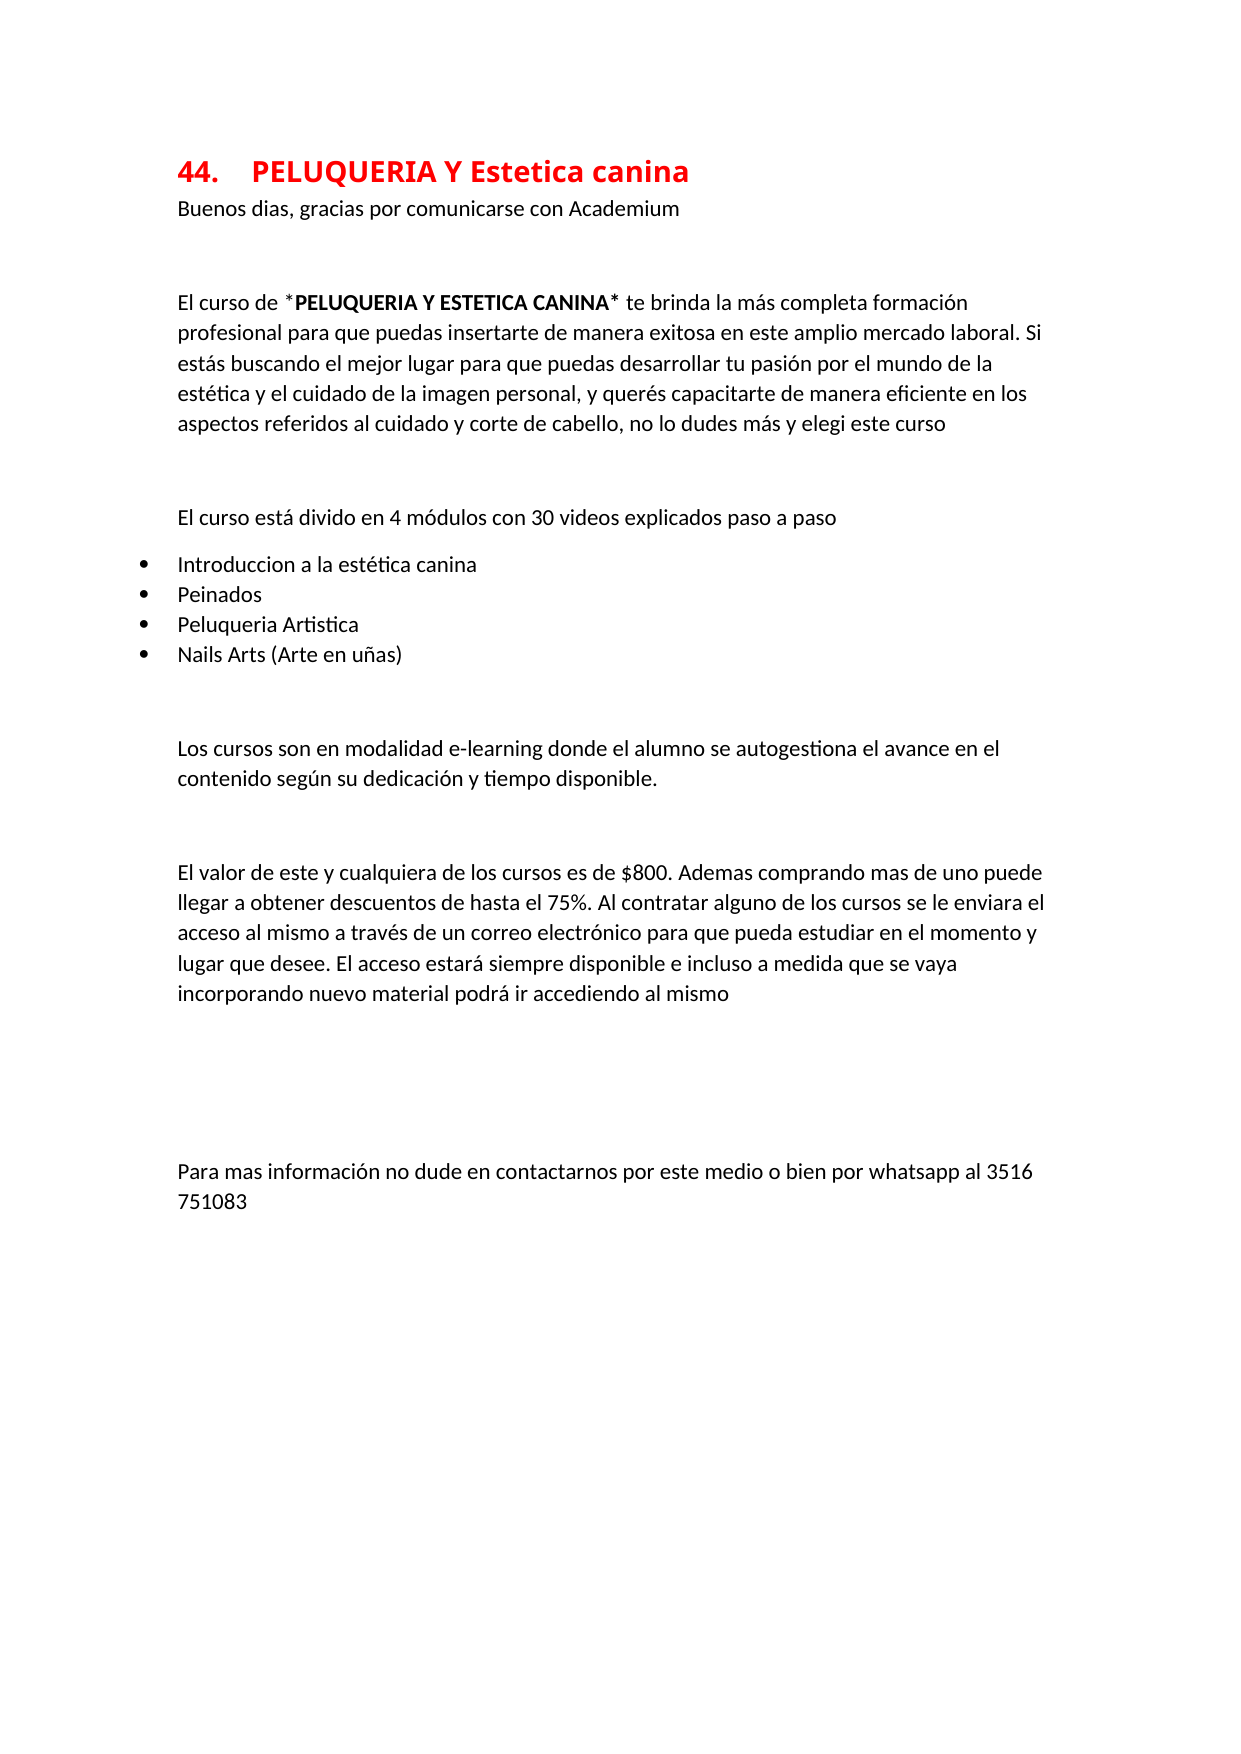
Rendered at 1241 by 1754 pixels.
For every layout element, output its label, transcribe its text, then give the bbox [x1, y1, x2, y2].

list Introduccion a la estética canina [140, 550, 1063, 578]
text El curso de *PELUQUERIA Y ESTETICA CANINA* te brinda la más completa formación profesional para que puedas insertarte de manera exitosa en este amplio mercado laboral. Si estás buscando el mejor lugar para que puedas desarrollar tu pasión por el mundo de la estética y el cuidado de la imagen personal, y querés capacitarte de manera eficiente en los aspectos referidos al cuidado y corte de cabello, no lo dudes más y elegi este curso [177, 288, 1063, 437]
text Buenos dias, gracias por comunicarse con Academium [177, 194, 1063, 223]
subtitle PELUQUERIA Y Estetica canina [177, 152, 1063, 191]
list Peinados [140, 580, 1063, 608]
text Los cursos son en modalidad e-learning donde el alumno se autogestiona el avance en el contenido según su dedicación y tiempo disponible. [177, 734, 1063, 792]
text Para mas información no dude en contactarnos por este medio o bien por whatsapp al 3516 751083 [177, 1127, 1063, 1215]
text El valor de este y cualquiera de los cursos es de $800. Ademas comprando mas de uno puede llegar a obtener descuentos de hasta el 75%. Al contratar alguno de los cursos se le enviara el acceso al mismo a través de un correo electrónico para que pueda estudiar en el momento y lugar que desee. El acceso estará siempre disponible e incluso a medida que se vaya incorporando nuevo material podrá ir accediendo al mismo [177, 858, 1063, 1007]
list Nails Arts (Arte en uñas) [140, 640, 1063, 668]
text El curso está divido en 4 módulos con 30 videos explicados paso a paso [177, 503, 1063, 531]
list Peluqueria Artistica [140, 610, 1063, 638]
